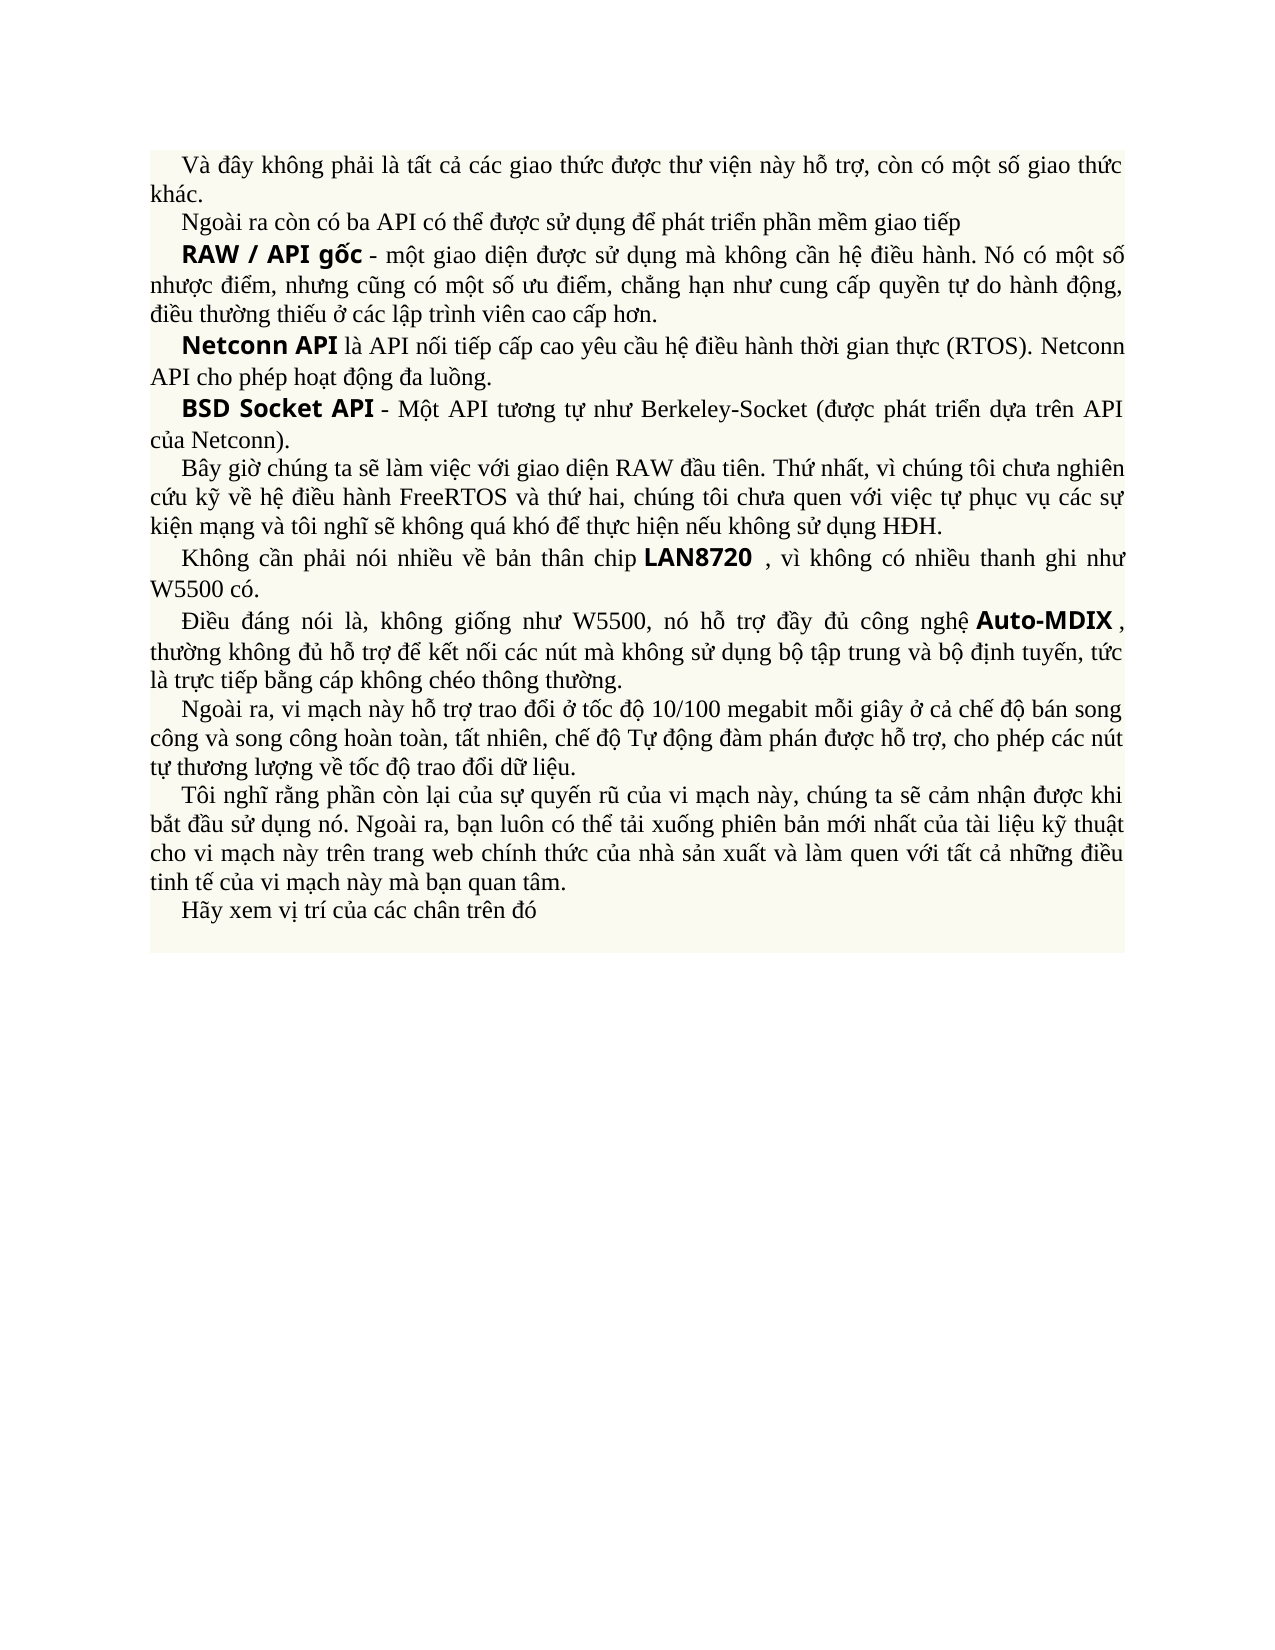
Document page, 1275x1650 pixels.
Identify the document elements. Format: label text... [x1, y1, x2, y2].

text Bây giờ chúng ta sẽ làm việc với giao diện RAW đầu tiên. Thứ nhất, vì chúng tôi chưa nghiên cứu kỹ về hệ điều hành FreeRTOS và thứ hai, chúng tôi chưa quen với việc tự phục vụ các sự kiện mạng và tôi nghĩ sẽ không quá khó để thực hiện nếu không sử dụng HĐH. [150, 453, 1125, 540]
text Điều đáng nói là, không giống như W5500, nó hỗ trợ đầy đủ công nghệ Auto-MDIX , thường không đủ hỗ trợ để kết nối các nút mà không sử dụng bộ tập trung và bộ định tuyến, tức là trực tiếp bằng cáp không chéo thông thường. [150, 602, 1125, 694]
text RAW / API gốc - một giao diện được sử dụng mà không cần hệ điều hành. Nó có một số nhược điểm, nhưng cũng có một số ưu điểm, chẳng hạn như cung cấp quyền tự do hành động, điều thường thiếu ở các lập trình viên cao cấp hơn. [150, 236, 1125, 328]
text Tôi nghĩ rằng phần còn lại của sự quyến rũ của vi mạch này, chúng ta sẽ cảm nhận được khi bắt đầu sử dụng nó. Ngoài ra, bạn luôn có thể tải xuống phiên bản mới nhất của tài liệu kỹ thuật cho vi mạch này trên trang web chính thức của nhà sản xuất và làm quen với tất cả những điều tinh tế của vi mạch này mà bạn quan tâm. [150, 780, 1125, 895]
text Ngoài ra, vi mạch này hỗ trợ trao đổi ở tốc độ 10/100 megabit mỗi giây ở cả chế độ bán song công và song công hoàn toàn, tất nhiên, chế độ Tự động đàm phán được hỗ trợ, cho phép các nút tự thương lượng về tốc độ trao đổi dữ liệu. [150, 694, 1125, 780]
text Netconn API là API nối tiếp cấp cao yêu cầu hệ điều hành thời gian thực (RTOS). Netconn API cho phép hoạt động đa luồng. [150, 328, 1125, 391]
text Và đây không phải là tất cả các giao thức được thư viện này hỗ trợ, còn có một số giao thức khác. [150, 150, 1125, 207]
text Không cần phải nói nhiều về bản thân chip LAN8720 , vì không có nhiều thanh ghi như W5500 có. [150, 540, 1125, 602]
text BSD Socket API - Một API tương tự như Berkeley-Socket (được phát triển dựa trên API của Netconn). [150, 391, 1125, 453]
text Hãy xem vị trí của các chân trên đó [150, 895, 1125, 924]
text Ngoài ra còn có ba API có thể được sử dụng để phát triển phần mềm giao tiếp [150, 207, 1125, 236]
